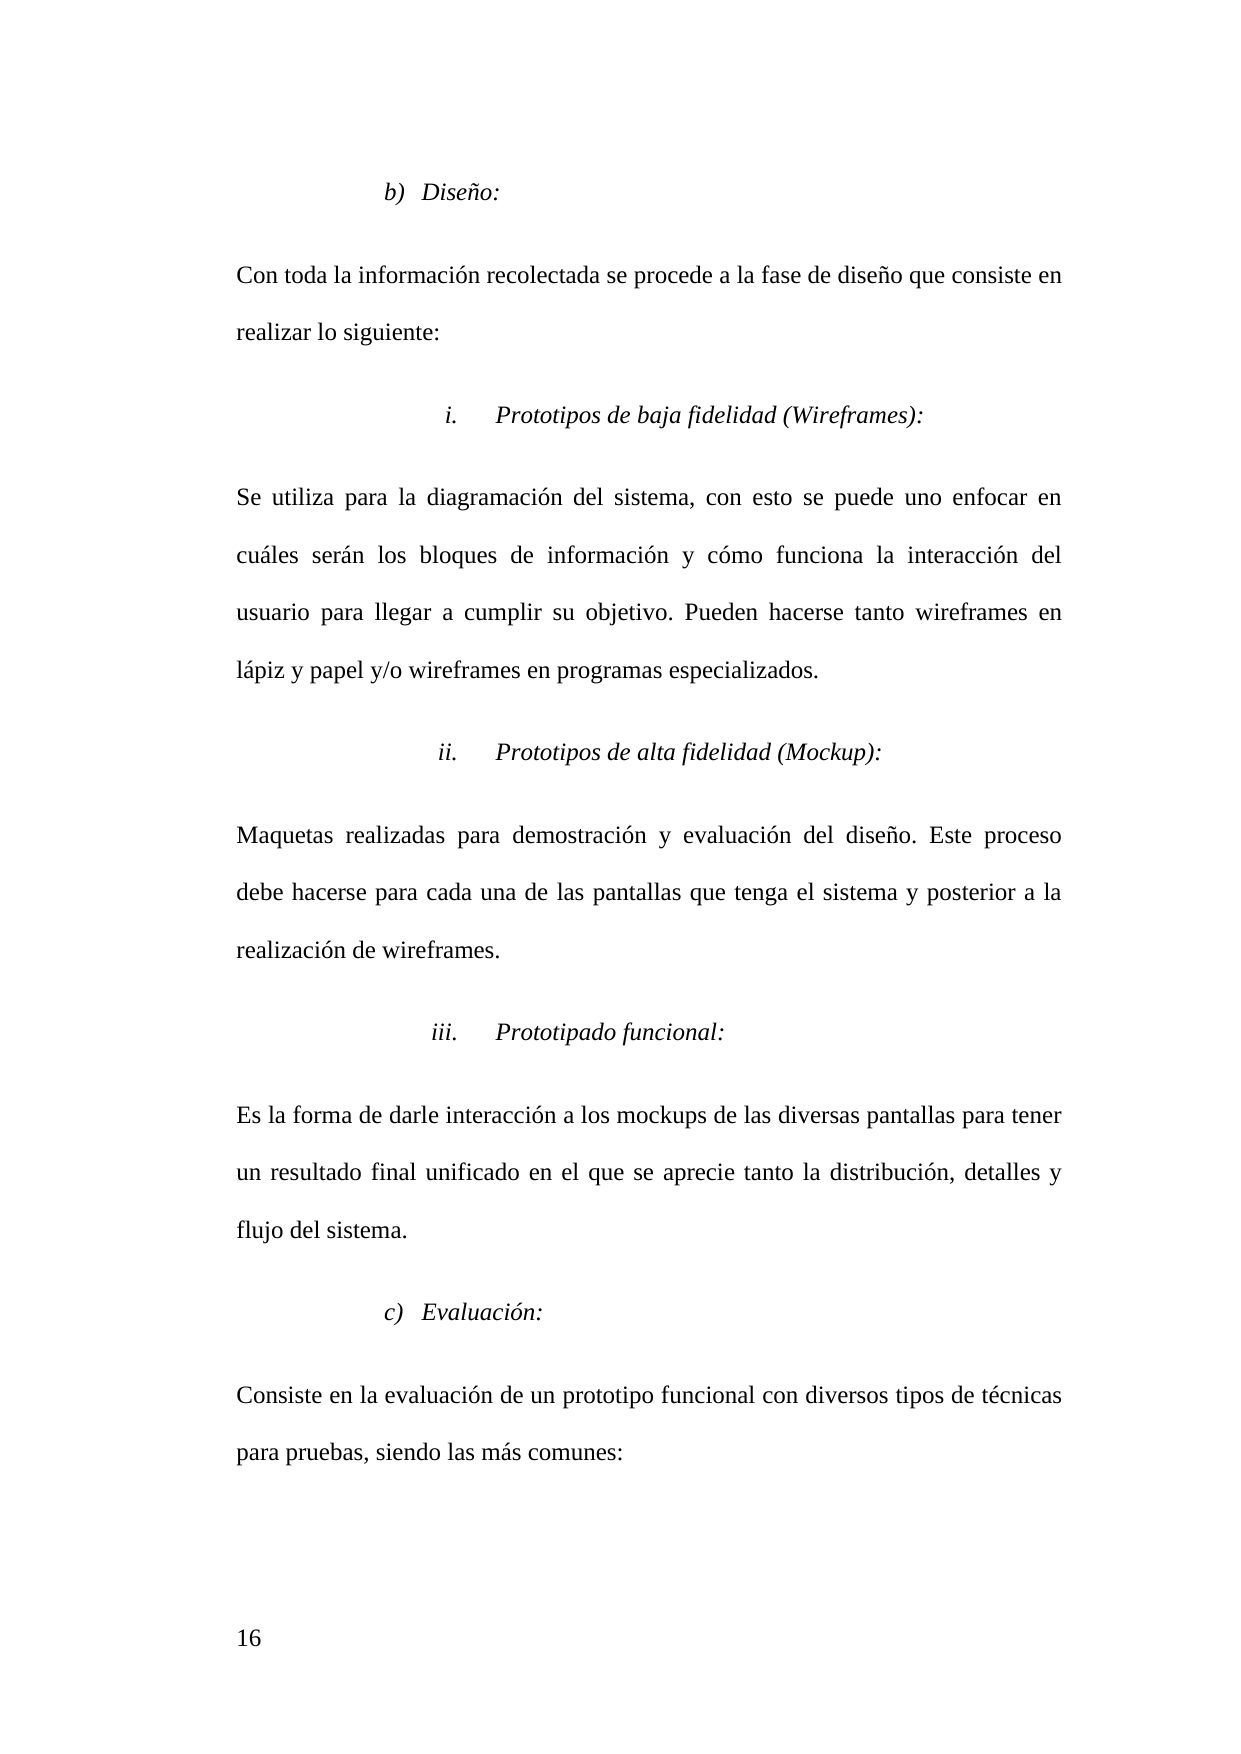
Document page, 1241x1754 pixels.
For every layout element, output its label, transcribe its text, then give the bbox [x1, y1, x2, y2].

text Con toda la información recolectada se procede a la fase de diseño que consiste en realizar lo siguiente: [236, 260, 1063, 346]
subtitle Prototipos de baja fidelidad (Wireframes): [458, 400, 1063, 428]
subtitle Prototipado funcional: [458, 1017, 1063, 1046]
text Se utiliza para la diagramación del sistema, con esto se puede uno enfocar en cuáles serán los bloques de información y cómo funciona la interacción del usuario para llegar a cumplir su objetivo. Pueden hacerse tanto wireframes en lápiz y papel y/o wireframes en programas especializados. [236, 482, 1063, 683]
text Maquetas realizadas para demostración y evaluación del diseño. Este proceso debe hacerse para cada una de las pantallas que tenga el sistema y posterior a la realización de wireframes. [236, 820, 1063, 963]
subtitle Diseño: [384, 177, 1063, 206]
text Consiste en la evaluación de un prototipo funcional con diversos tipos de técnicas para pruebas, siendo las más comunes: [236, 1380, 1063, 1466]
text Es la forma de darle interacción a los mockups de las diversas pantallas para tener un resultado final unificado en el que se aprecie tanto la distribución, detalles y flujo del sistema. [236, 1100, 1063, 1243]
subtitle Evaluación: [384, 1297, 1063, 1326]
subtitle Prototipos de alta fidelidad (Mockup): [458, 737, 1063, 766]
